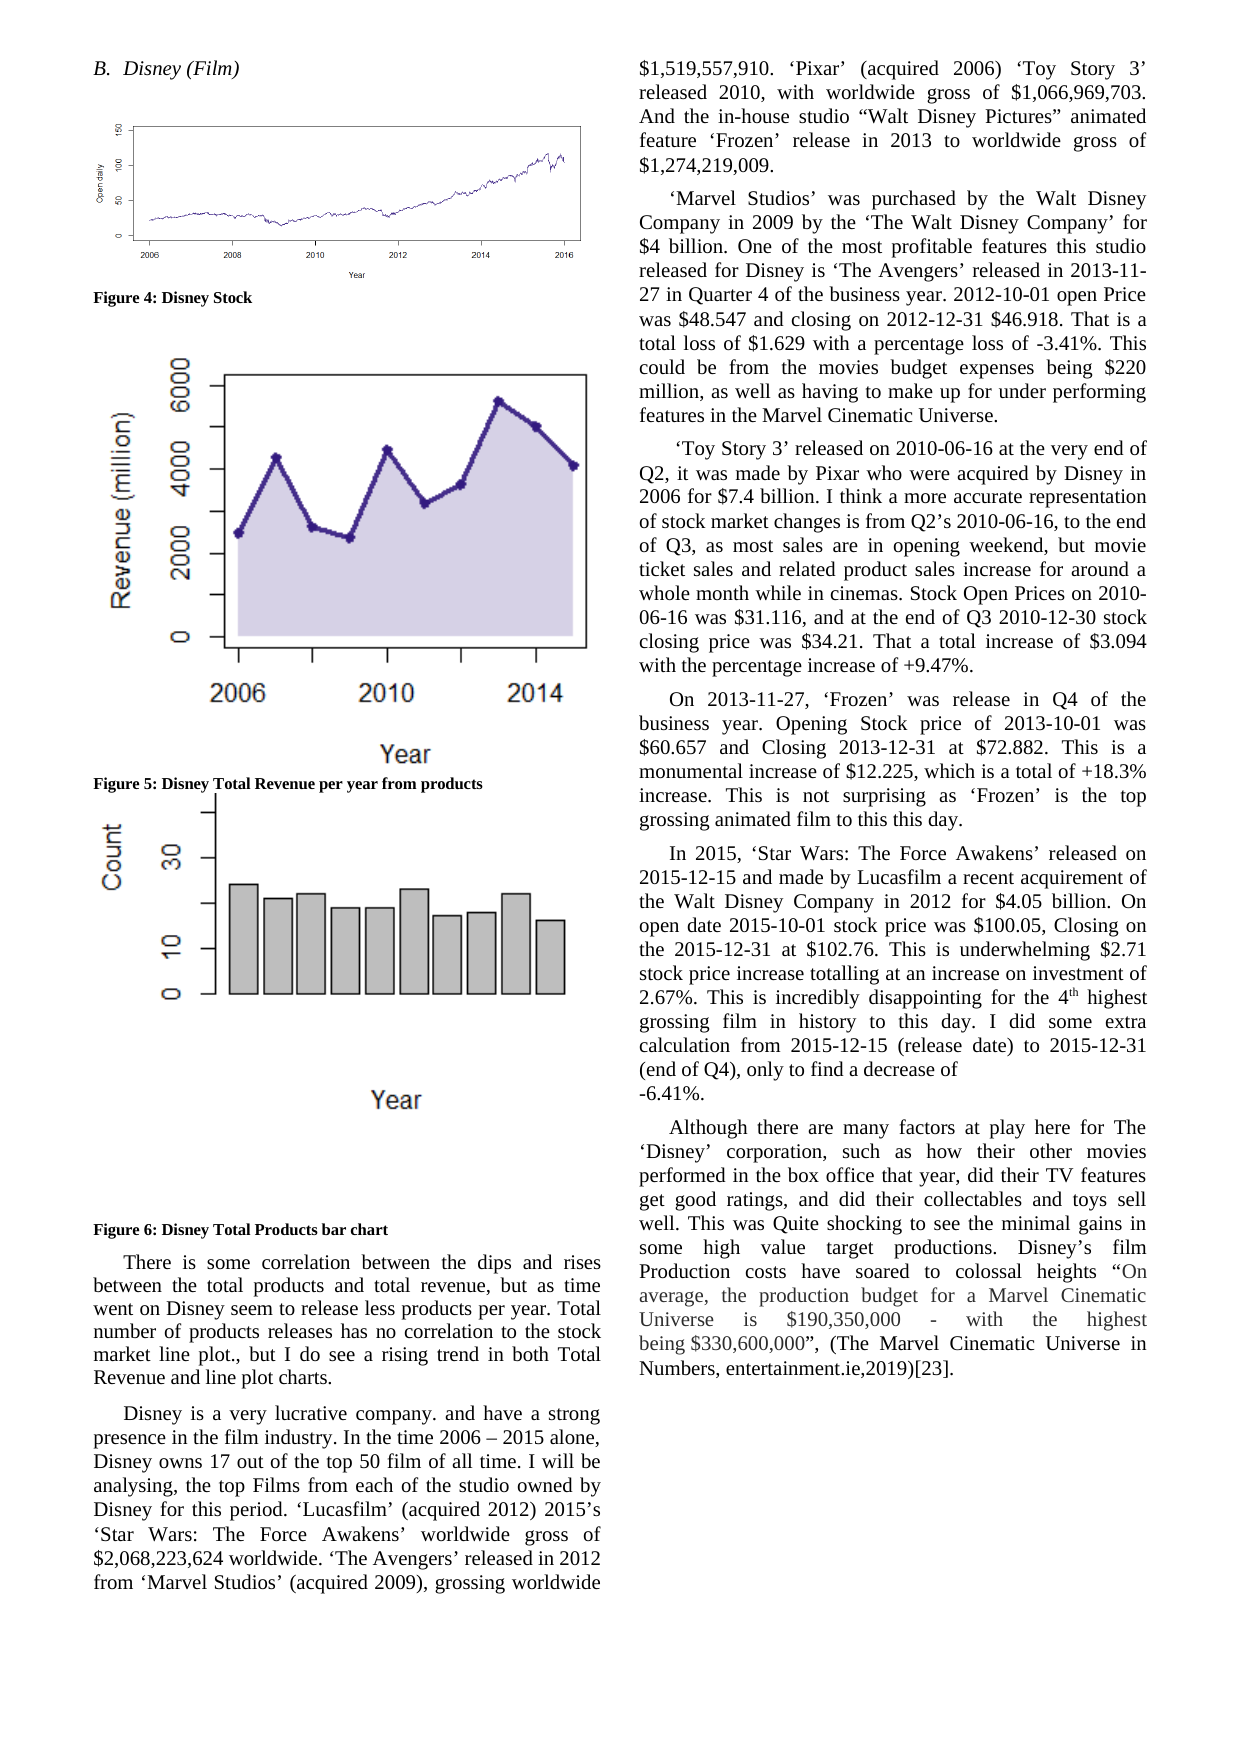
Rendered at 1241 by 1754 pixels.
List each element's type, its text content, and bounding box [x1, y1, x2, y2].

text Figure 6: Disney Total Products bar chart [93, 1221, 601, 1239]
picture [102, 343, 592, 776]
text ‘Toy Story 3’ released on 2010-06-16 at the very end of Q2, it was made by Pixar who were acquired by Disney in 2006 for $7.4 billion. I think a more accurate representation of stock market changes is from Q2’s 2010-06-16, to the end of Q3, as most sales are in opening weekend, but movie ticket sales and related product sales increase for around a whole month while in cinemas. Stock Open Prices on 2010-06-16 was $31.116, and at the end of Q3 2010-12-30 stock closing price was $34.21. That a total increase of $3.094 with the percentage increase of +9.47%. [639, 436, 1147, 677]
text There is some correlation between the dips and rises between the total products and total revenue, but as time went on Disney seem to release less products per year. Total number of products releases has no correlation to the stock market line plot., but I do see a rising trend in both Total Revenue and line plot charts. [93, 1251, 601, 1389]
text Disney is a very lucrative company. and have a strong presence in the film industry. In the time 2006 – 2015 alone, Disney owns 17 out of the top 50 film of all time. I will be analysing, the top Films from each of the studio owned by Disney for this period. ‘Lucasfilm’ (acquired 2012) 2015’s ‘Star Wars: The Force Awakens’ worldwide gross of $2,068,223,624 worldwide. ‘The Avengers’ released in 2012 from ‘Marvel Studios’ (acquired 2009), grossing worldwide $1,519,557,910. ‘Pixar’ (acquired 2006) ‘Toy Story 3’ released 2010, with worldwide gross of $1,066,969,703. And the in-house studio “Walt Disney Pictures” animated feature ‘Frozen’ release in 2013 to worldwide gross of $1,274,219,009. [93, 1401, 601, 1594]
text -6.41%. [639, 1081, 1147, 1105]
picture [93, 793, 575, 1128]
text Disney is a very lucrative company. and have a strong presence in the film industry. In the time 2006 – 2015 alone, Disney owns 17 out of the top 50 film of all time. I will be analysing, the top Films from each of the studio owned by Disney for this period. ‘Lucasfilm’ (acquired 2012) 2015’s ‘Star Wars: The Force Awakens’ worldwide gross of $2,068,223,624 worldwide. ‘The Avengers’ released in 2012 from ‘Marvel Studios’ (acquired 2009), grossing worldwide $1,519,557,910. ‘Pixar’ (acquired 2006) ‘Toy Story 3’ released 2010, with worldwide gross of $1,066,969,703. And the in-house studio “Walt Disney Pictures” animated feature ‘Frozen’ release in 2013 to worldwide gross of $1,274,219,009. [639, 56, 1147, 177]
subtitle Disney (Film) [93, 56, 601, 80]
picture [93, 86, 601, 290]
text ‘Marvel Studios’ was purchased by the Walt Disney Company in 2009 by the ‘The Walt Disney Company’ for $4 billion. One of the most profitable features this studio released for Disney is ‘The Avengers’ released in 2013-11-27 in Quarter 4 of the business year. 2012-10-01 open Price was $48.547 and closing on 2012-12-31 $46.918. That is a total loss of $1.629 with a percentage loss of -3.41%. This could be from the movies budget expenses being $220 million, as well as having to make up for under performing features in the Marvel Cinematic Universe. [639, 186, 1147, 427]
text In 2015, ‘Star Wars: The Force Awakens’ released on 2015-12-15 and made by Lucasfilm a recent acquirement of the Walt Disney Company in 2012 for $4.05 billion. On open date 2015-10-01 stock price was $100.05, Closing on the 2015-12-31 at $102.76. This is underwhelming $2.71 stock price increase totalling at an increase on investment of 2.67%. This is incredibly disappointing for the 4th highest grossing film in history to this day. I did some extra calculation from 2015-12-15 (release date) to 2015-12-31 (end of Q4), only to find a decrease of [639, 841, 1147, 1081]
text Although there are many factors at play here for The ‘Disney’ corporation, such as how their other movies performed in the box office that year, did their TV features get good ratings, and did their collectables and toys sell well. This was Quite shocking to see the minimal gains in some high value target productions. Disney’s film Production costs have soared to colossal heights “On average, the production budget for a Marvel Cinematic Universe is $190,350,000 - with the highest being $330,600,000”, (The Marvel Cinematic Universe in Numbers, entertainment.ie,2019)[23]. [639, 1115, 1147, 1283]
text Figure 5: Disney Total Revenue per year from products [93, 775, 601, 793]
text Figure 4: Disney Stock [93, 290, 601, 307]
text On 2013-11-27, ‘Frozen’ was release in Q4 of the business year. Opening Stock price of 2013-10-01 was $60.657 and Closing 2013-12-31 at $72.882. This is a monumental increase of $12.225, which is a total of +18.3% increase. This is not surprising as ‘Frozen’ is the top grossing animated film to this this day. [639, 687, 1147, 831]
